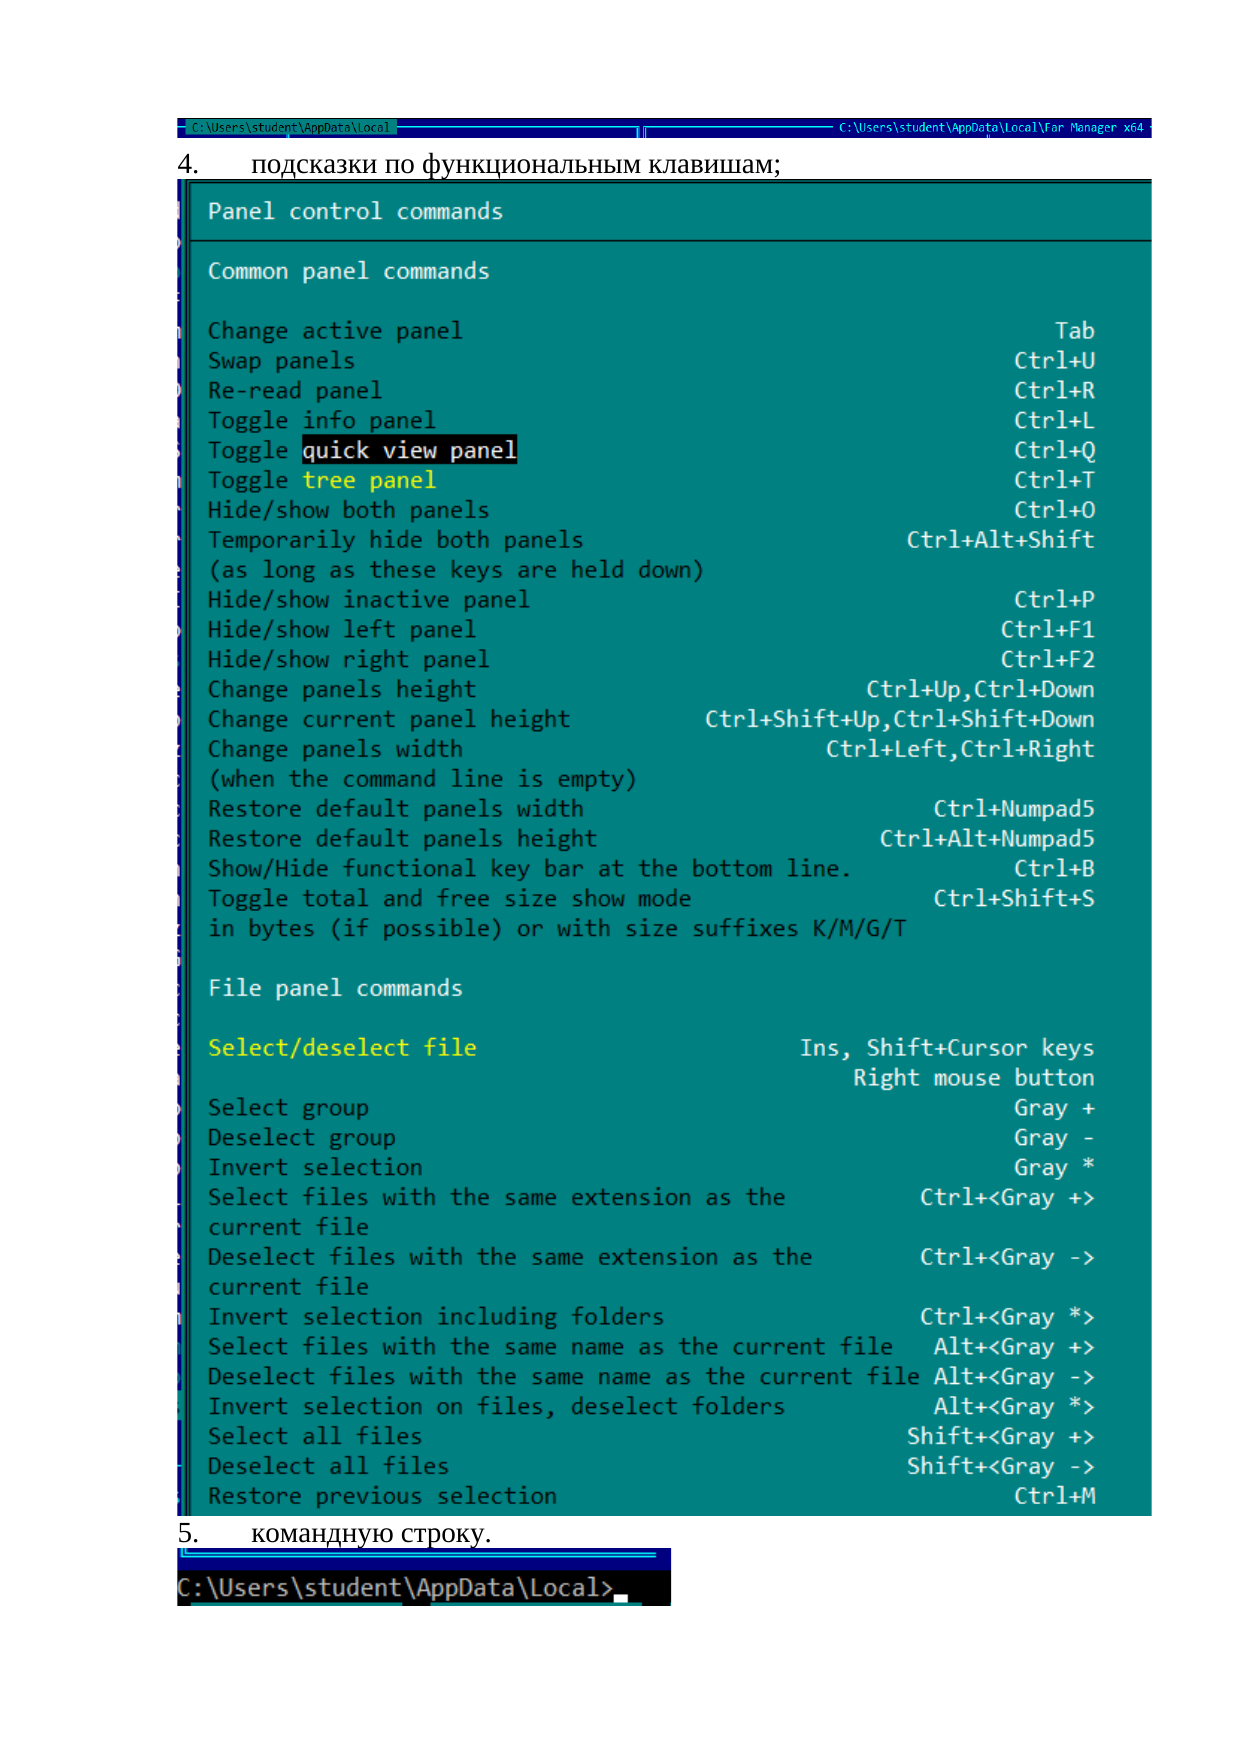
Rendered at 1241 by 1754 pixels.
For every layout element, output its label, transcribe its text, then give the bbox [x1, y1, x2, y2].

picture [177, 1548, 672, 1606]
picture [177, 179, 1152, 1516]
list командную строку. [177, 1516, 1152, 1549]
list подсказки по функциональным клавишам; [177, 146, 1152, 179]
picture [177, 118, 1152, 138]
